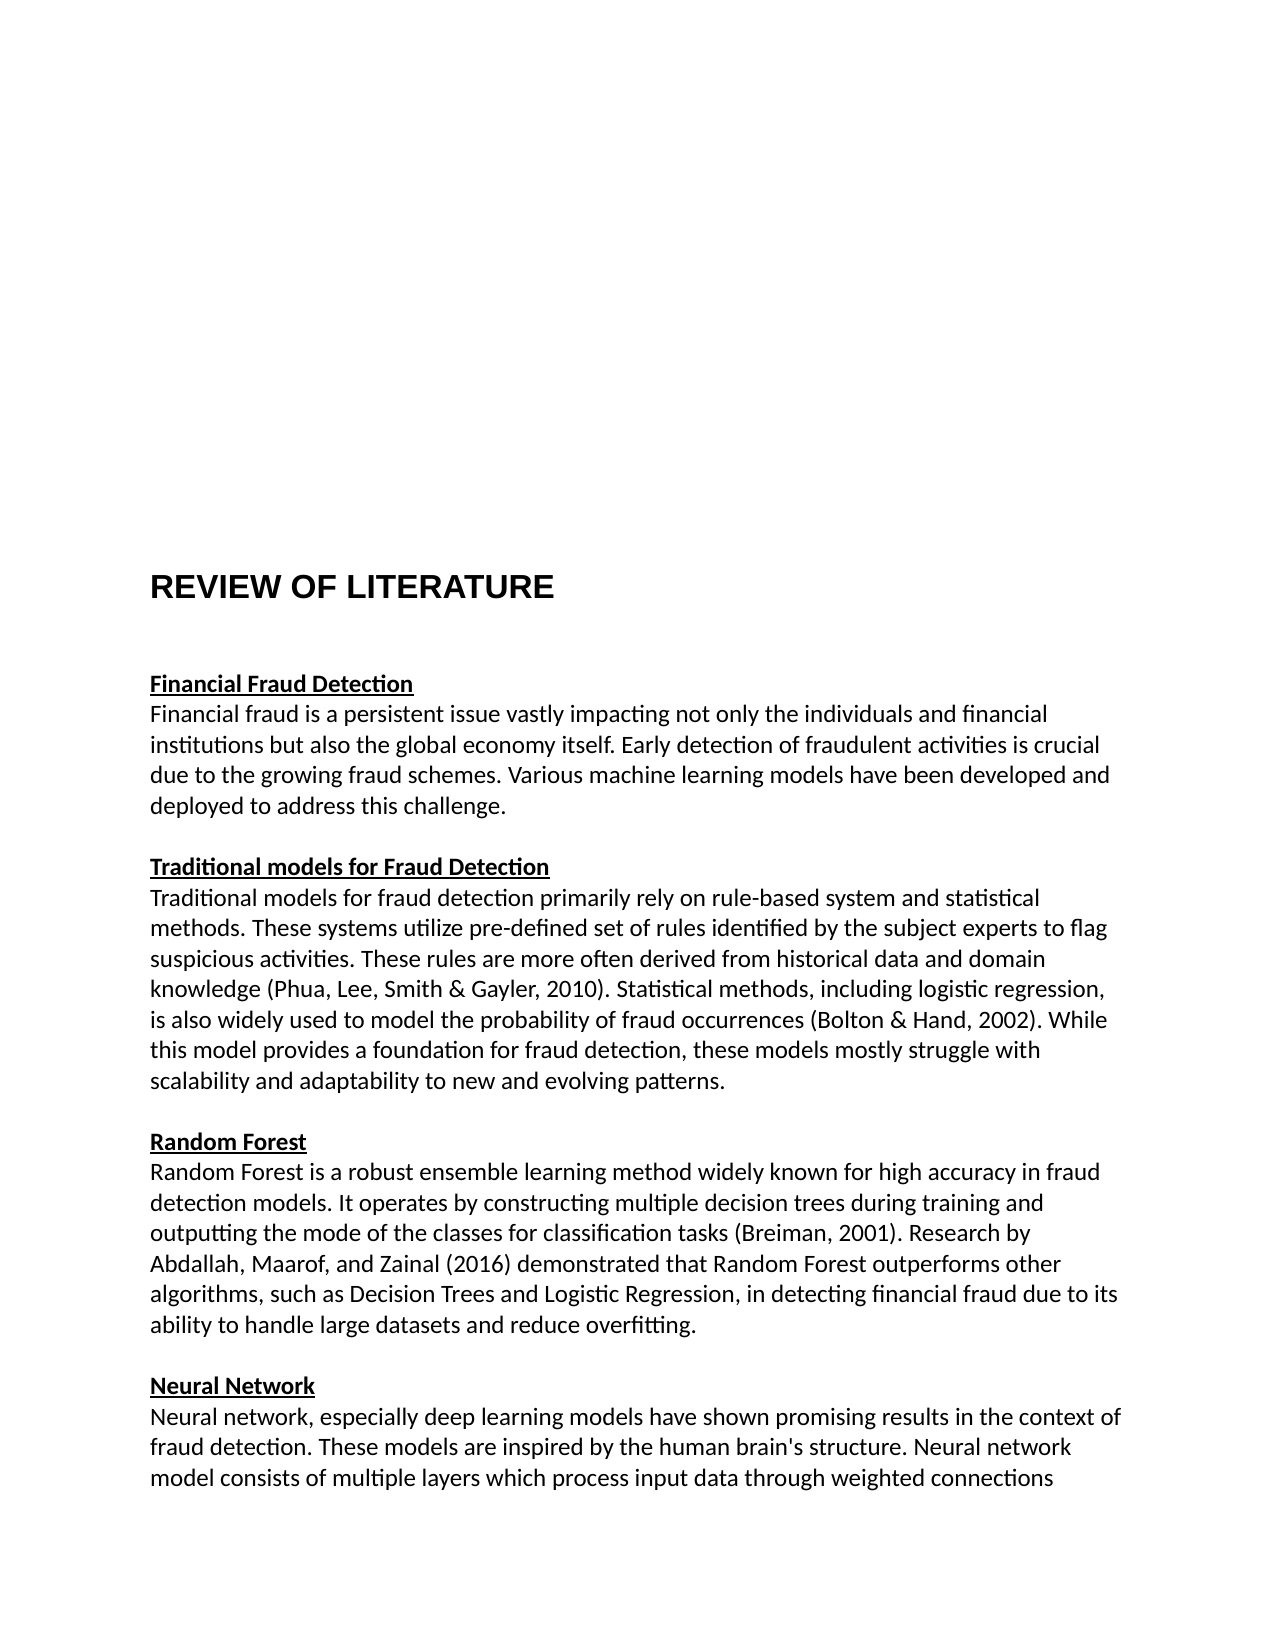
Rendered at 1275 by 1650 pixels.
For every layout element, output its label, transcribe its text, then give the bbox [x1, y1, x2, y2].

text Financial Fraud Detection [150, 668, 1125, 699]
text Financial fraud is a persistent issue vastly impacting not only the individuals and financial institutions but also the global economy itself. Early detection of fraudulent activities is crucial due to the growing fraud schemes. Various machine learning models have been developed and deployed to address this challenge. [150, 699, 1125, 821]
text Random Forest [150, 1126, 1125, 1156]
text Neural Network [150, 1370, 1125, 1401]
subtitle REVIEW OF LITERATURE [150, 568, 1125, 606]
text Random Forest is a robust ensemble learning method widely known for high accuracy in fraud detection models. It operates by constructing multiple decision trees during training and outputting the mode of the classes for classification tasks (Breiman, 2001). Research by Abdallah, Maarof, and Zainal (2016) demonstrated that Random Forest outperforms other algorithms, such as Decision Trees and Logistic Regression, in detecting financial fraud due to its ability to handle large datasets and reduce overfitting. [150, 1156, 1125, 1339]
text Traditional models for Fraud Detection [150, 851, 1125, 882]
text Traditional models for fraud detection primarily rely on rule-based system and statistical methods. These systems utilize pre-defined set of rules identified by the subject experts to flag suspicious activities. These rules are more often derived from historical data and domain knowledge (Phua, Lee, Smith & Gayler, 2010). Statistical methods, including logistic regression, is also widely used to model the probability of fraud occurrences (Bolton & Hand, 2002). While this model provides a foundation for fraud detection, these models mostly struggle with scalability and adaptability to new and evolving patterns. [150, 882, 1125, 1095]
